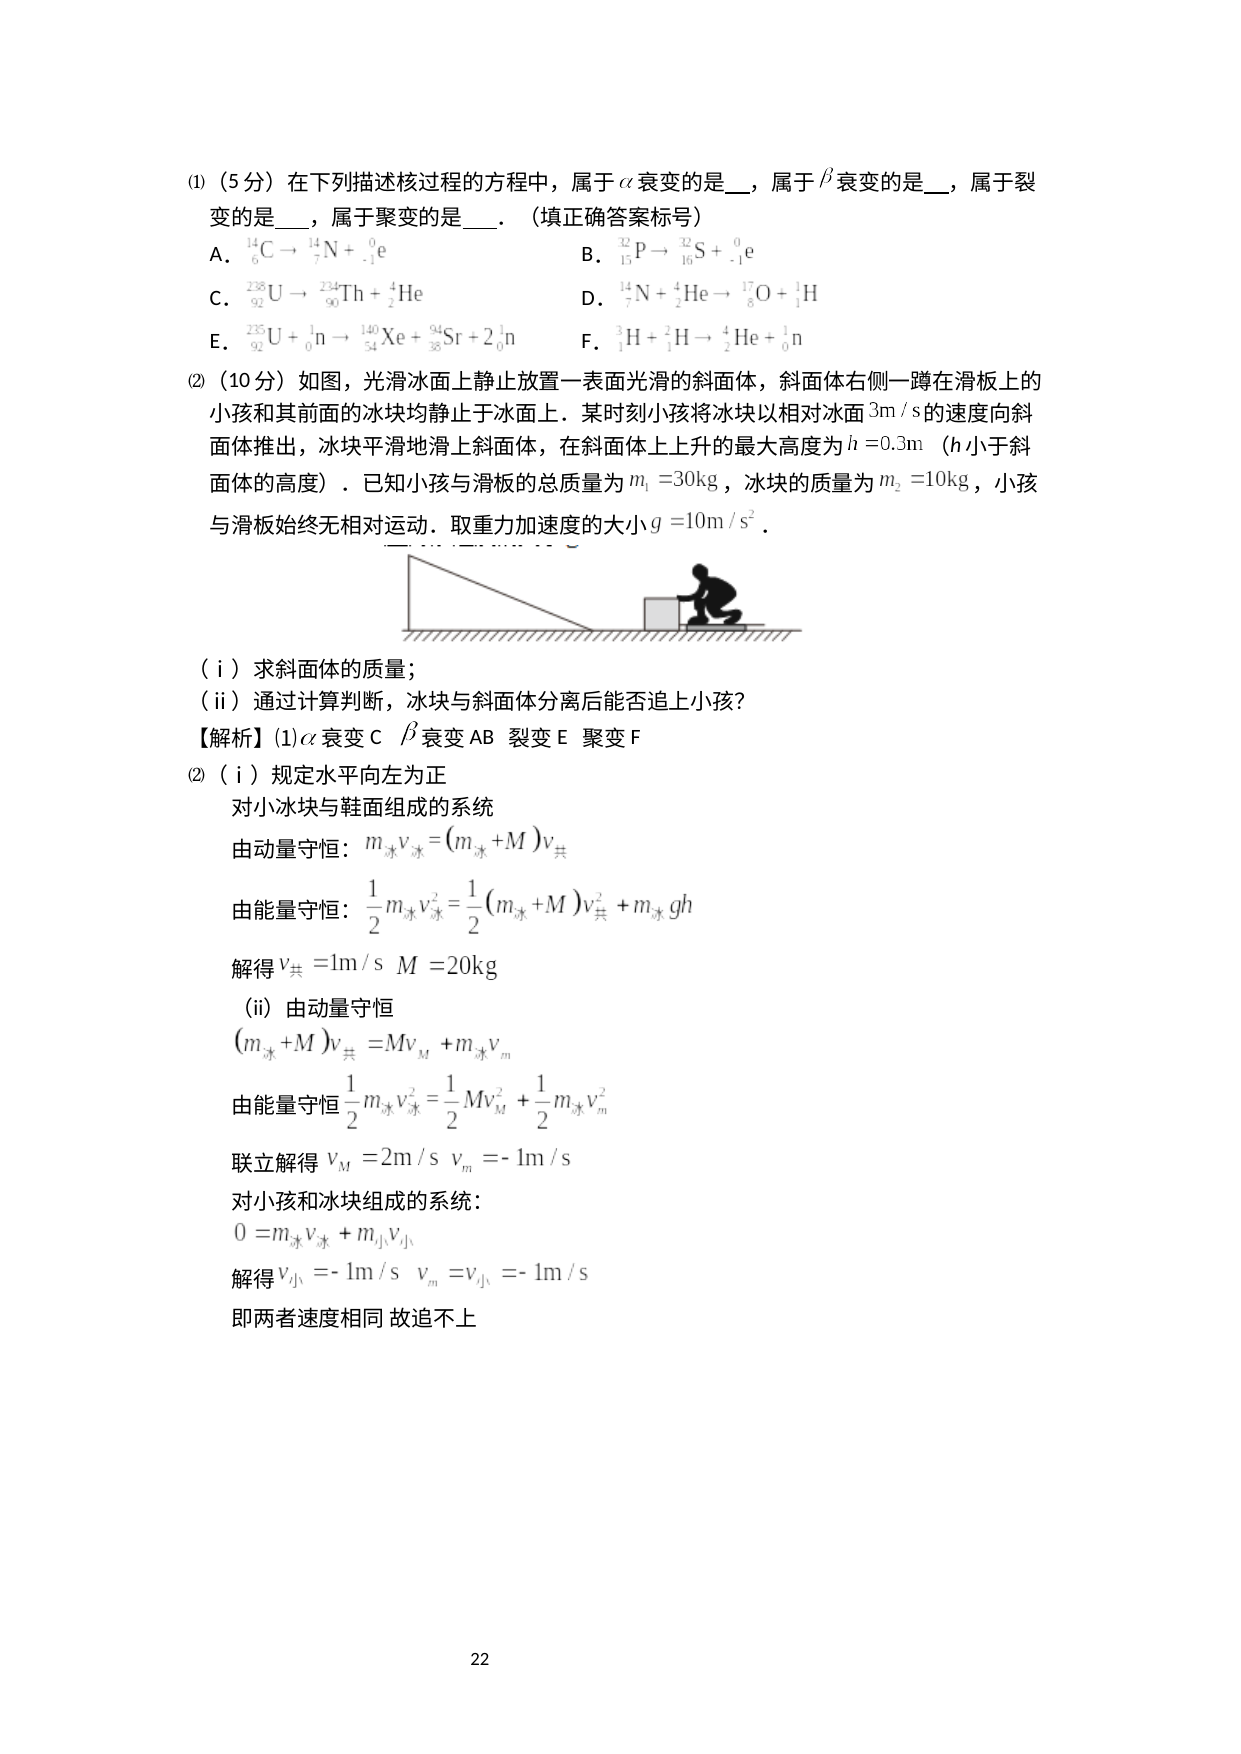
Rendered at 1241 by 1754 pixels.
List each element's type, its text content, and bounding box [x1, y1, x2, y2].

picture [383, 545, 857, 651]
text A． B． [209, 232, 1053, 276]
text C． D． [209, 276, 1053, 319]
text ⑴（5分）在下列描述核过程的方程中，属于衰变的是 ，属于衰变的是 ，属于裂变的是 ，属于聚变的是 ．（填正确答案标号） [187, 162, 1053, 232]
text 解得 [231, 1255, 1053, 1301]
text （ii）由动量守恒 [231, 991, 1053, 1023]
text 即两者速度相同 故追不上 [231, 1301, 1053, 1333]
text 由能量守恒 [231, 1068, 1053, 1140]
text 由动量守恒： [231, 822, 1053, 873]
text 联立解得 [231, 1140, 1053, 1183]
text E． F． [209, 319, 1053, 363]
text 【解析】⑴衰变C 衰变AB 裂变E 聚变F [187, 716, 1053, 757]
text 由能量守恒： [231, 873, 1053, 945]
text ⑵（10分）如图，光滑冰面上静止放置一表面光滑的斜面体，斜面体右侧一蹲在滑板上的小孩和其前面的冰块均静止于冰面上．某时刻小孩将冰块以相对冰面的速度向斜面体推出，冰块平滑地滑上斜面体，在斜面体上上升的最大高度为（h小于斜面体的高度）．已知小孩与滑板的总质量为，冰块的质量为，小孩与滑板始终无相对运动．取重力加速度的大小．www-2-1-cnjy-com [187, 363, 1053, 546]
text 对小冰块与鞋面组成的系统 [231, 789, 1053, 822]
text 对小孩和冰块组成的系统： [231, 1183, 1053, 1216]
text （ⅰ）求斜面体的质量； [187, 651, 1053, 683]
text 解得 [231, 945, 1053, 991]
text （ⅱ）通过计算判断，冰块与斜面体分离后能否追上小孩？ [187, 683, 1053, 716]
text ⑵（ⅰ）规定水平向左为正 [187, 757, 1053, 789]
